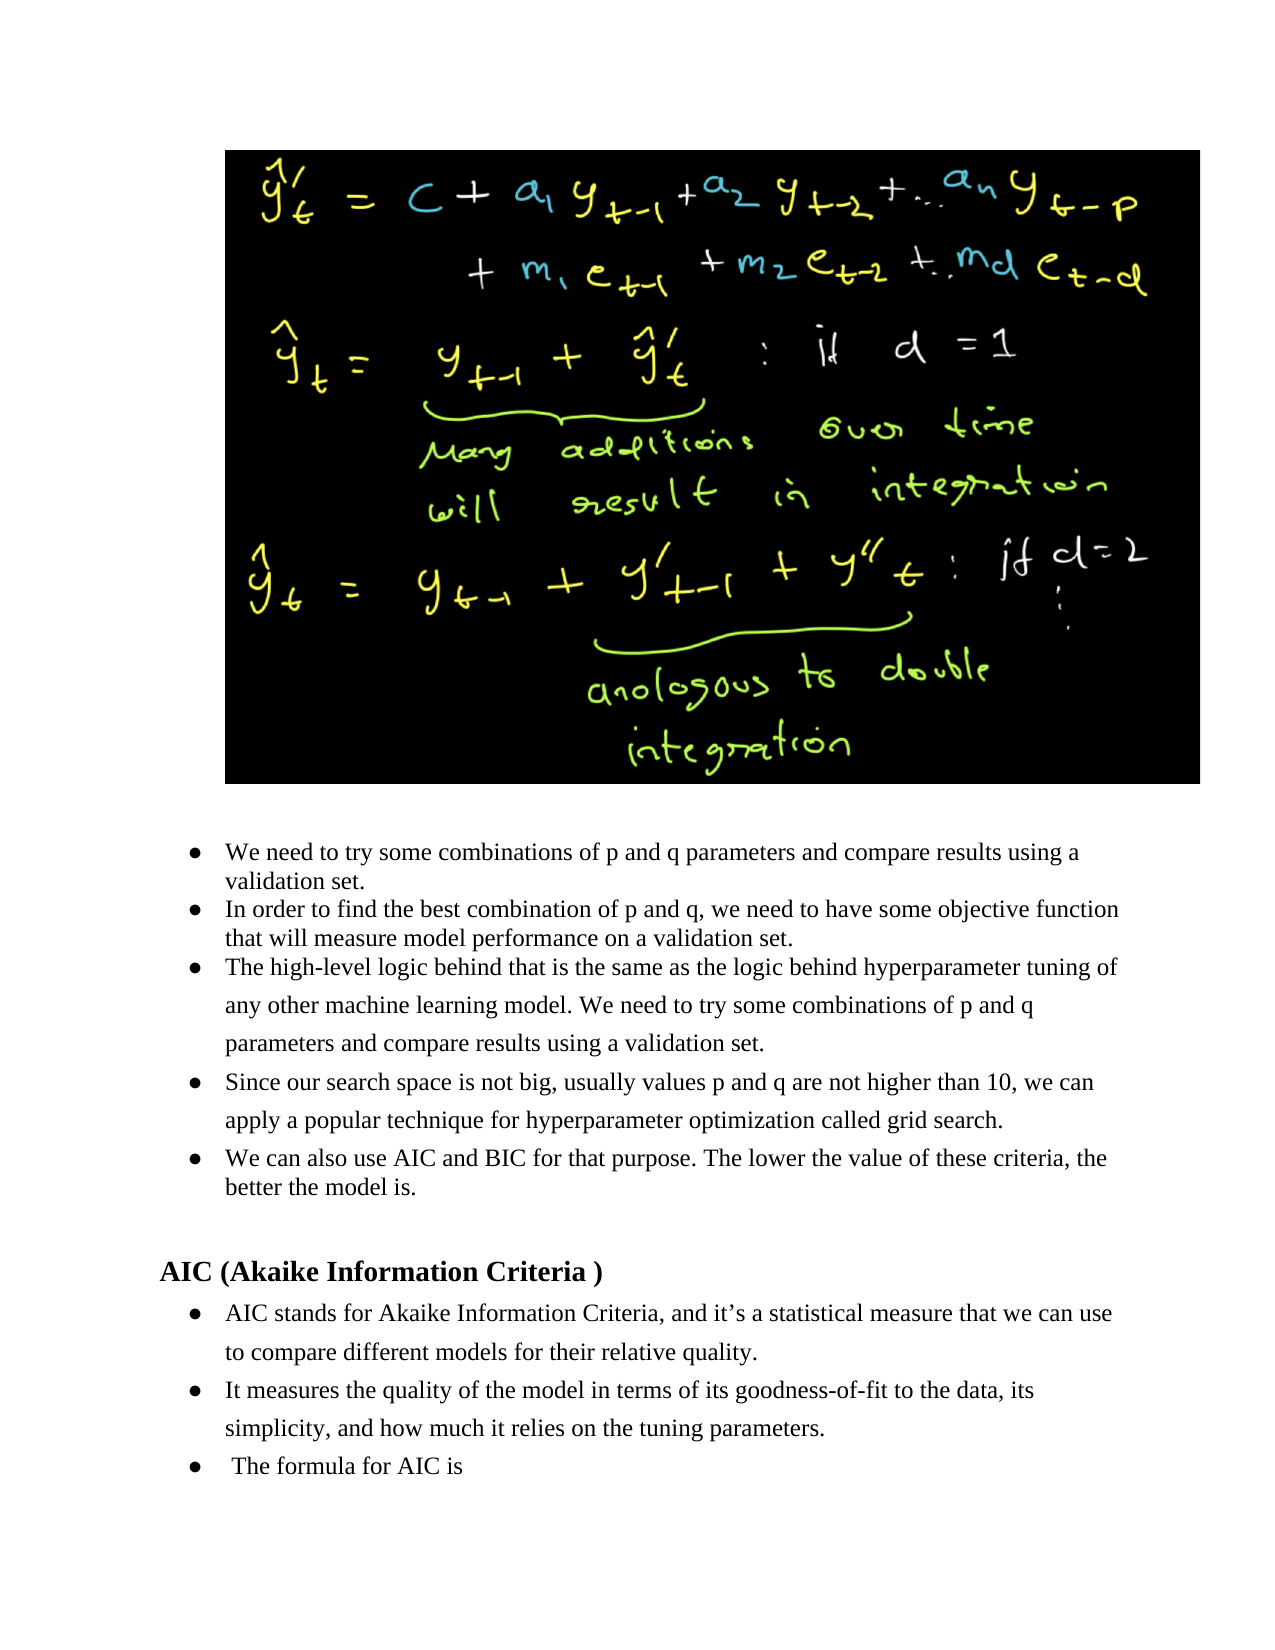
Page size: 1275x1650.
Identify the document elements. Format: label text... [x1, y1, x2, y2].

list The formula for AIC is [187, 1451, 1125, 1480]
list It measures the quality of the model in terms of its goodness-of-fit to the data, its simplicity, and how much it relies on the tuning parameters. [187, 1375, 1125, 1442]
list We can also use AIC and BIC for that purpose. The lower the value of these criteria, the better the model is. [187, 1143, 1125, 1201]
list AIC stands for Akaike Information Criteria, and it’s a statistical measure that we can use to compare different models for their relative quality. [187, 1298, 1125, 1365]
list The high-level logic behind that is the same as the logic behind hyperparameter tuning of any other machine learning model. We need to try some combinations of p and q parameters and compare results using a validation set. [187, 952, 1125, 1057]
list In order to find the best combination of p and q, we need to have some objective function that will measure model performance on a validation set. [187, 894, 1125, 952]
list We need to try some combinations of p and q parameters and compare results using a validation set. [187, 837, 1125, 894]
picture [225, 150, 1200, 784]
text AIC (Akaike Information Criteria ) [159, 1254, 1125, 1288]
list Since our search space is not big, usually values p and q are not higher than 10, we can apply a popular technique for hyperparameter optimization called grid search. [187, 1067, 1125, 1134]
